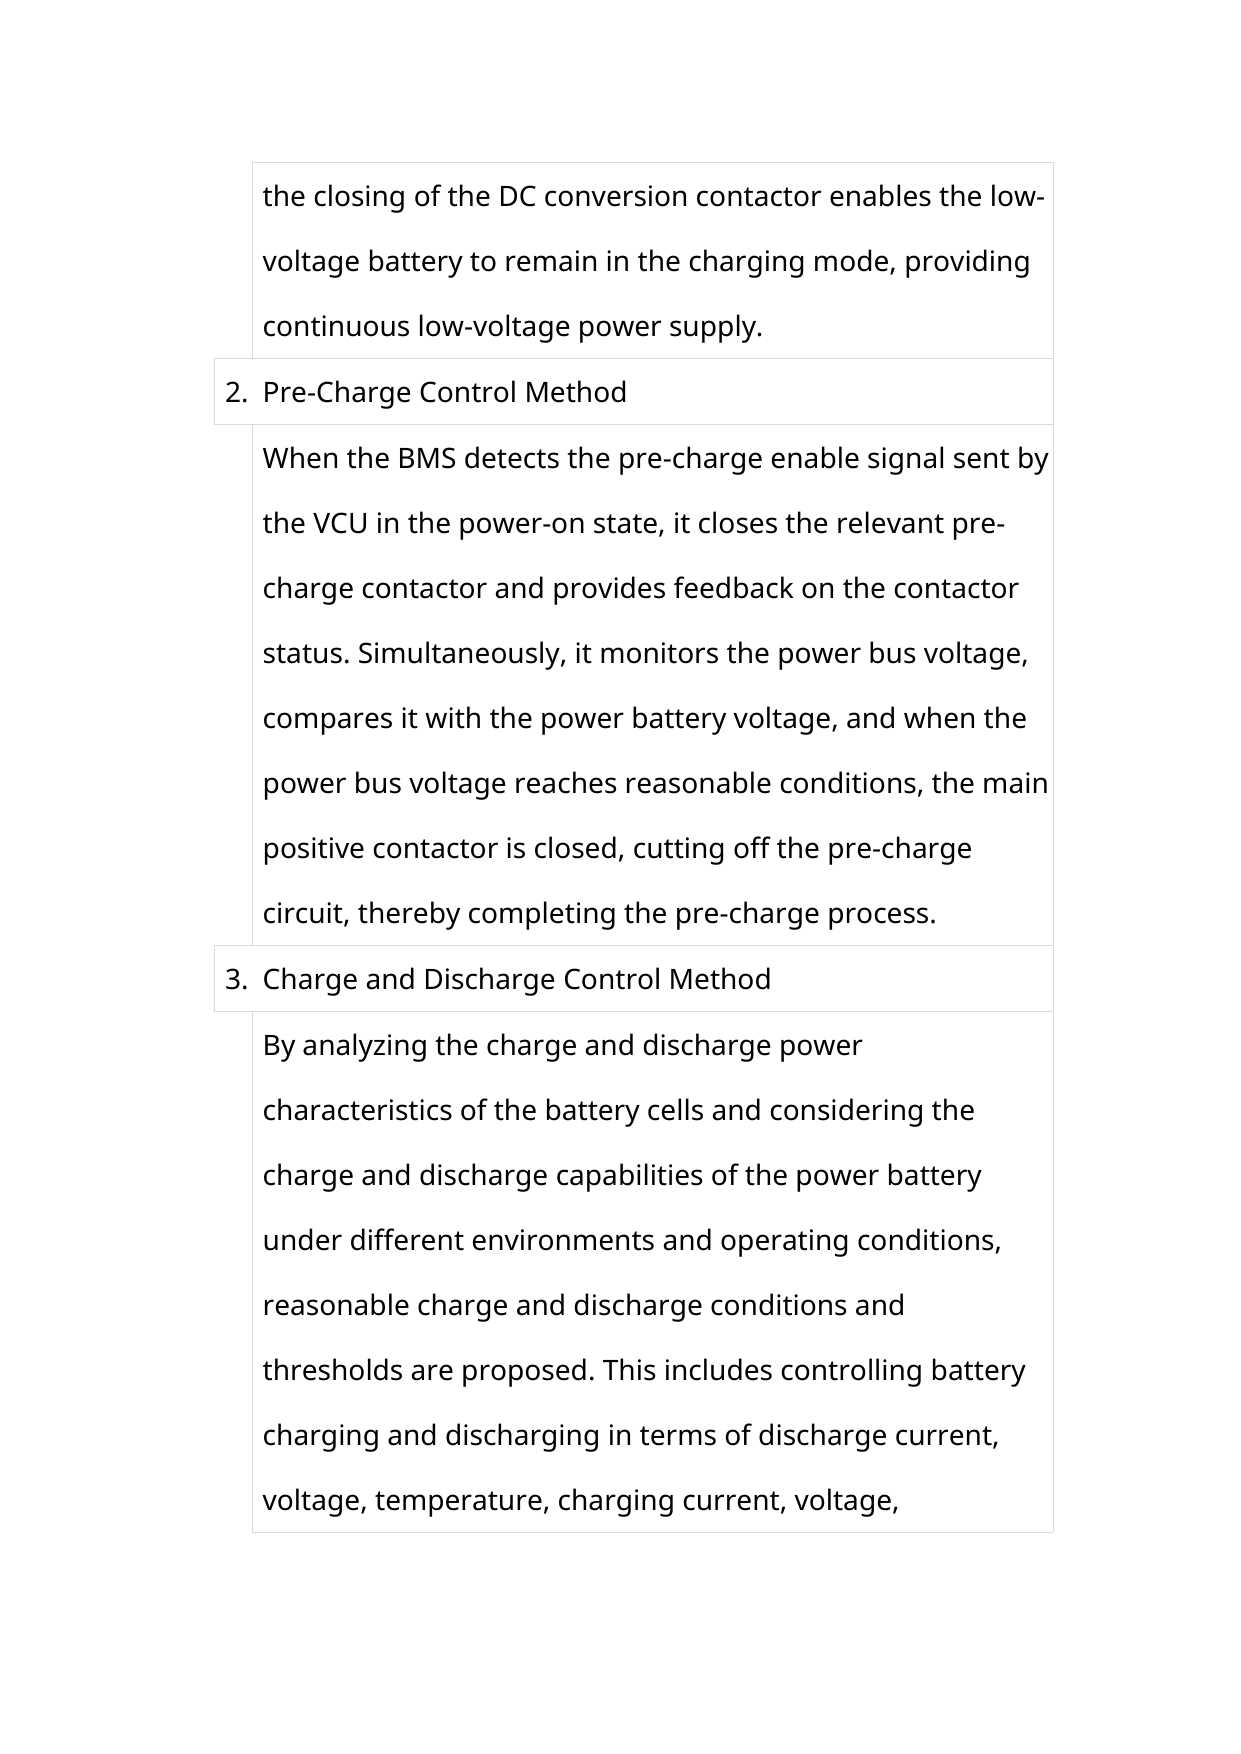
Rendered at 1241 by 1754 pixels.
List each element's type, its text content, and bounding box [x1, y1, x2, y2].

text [253, 163, 1053, 358]
list Pre-Charge Control Method [215, 359, 1053, 424]
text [253, 1012, 1053, 1532]
text When the BMS detects the pre-charge enable signal sent by the VCU in the power-on state, it closes the relevant pre-charge contactor and provides feedback on the contactor status. Simultaneously, it monitors the power bus voltage, compares it with the power battery voltage, and when the power bus voltage reaches reasonable conditions, the main positive contactor is closed, cutting off the pre-charge circuit, thereby completing the pre-charge process. [253, 425, 1053, 945]
list Charge and Discharge Control Method [215, 946, 1053, 1011]
